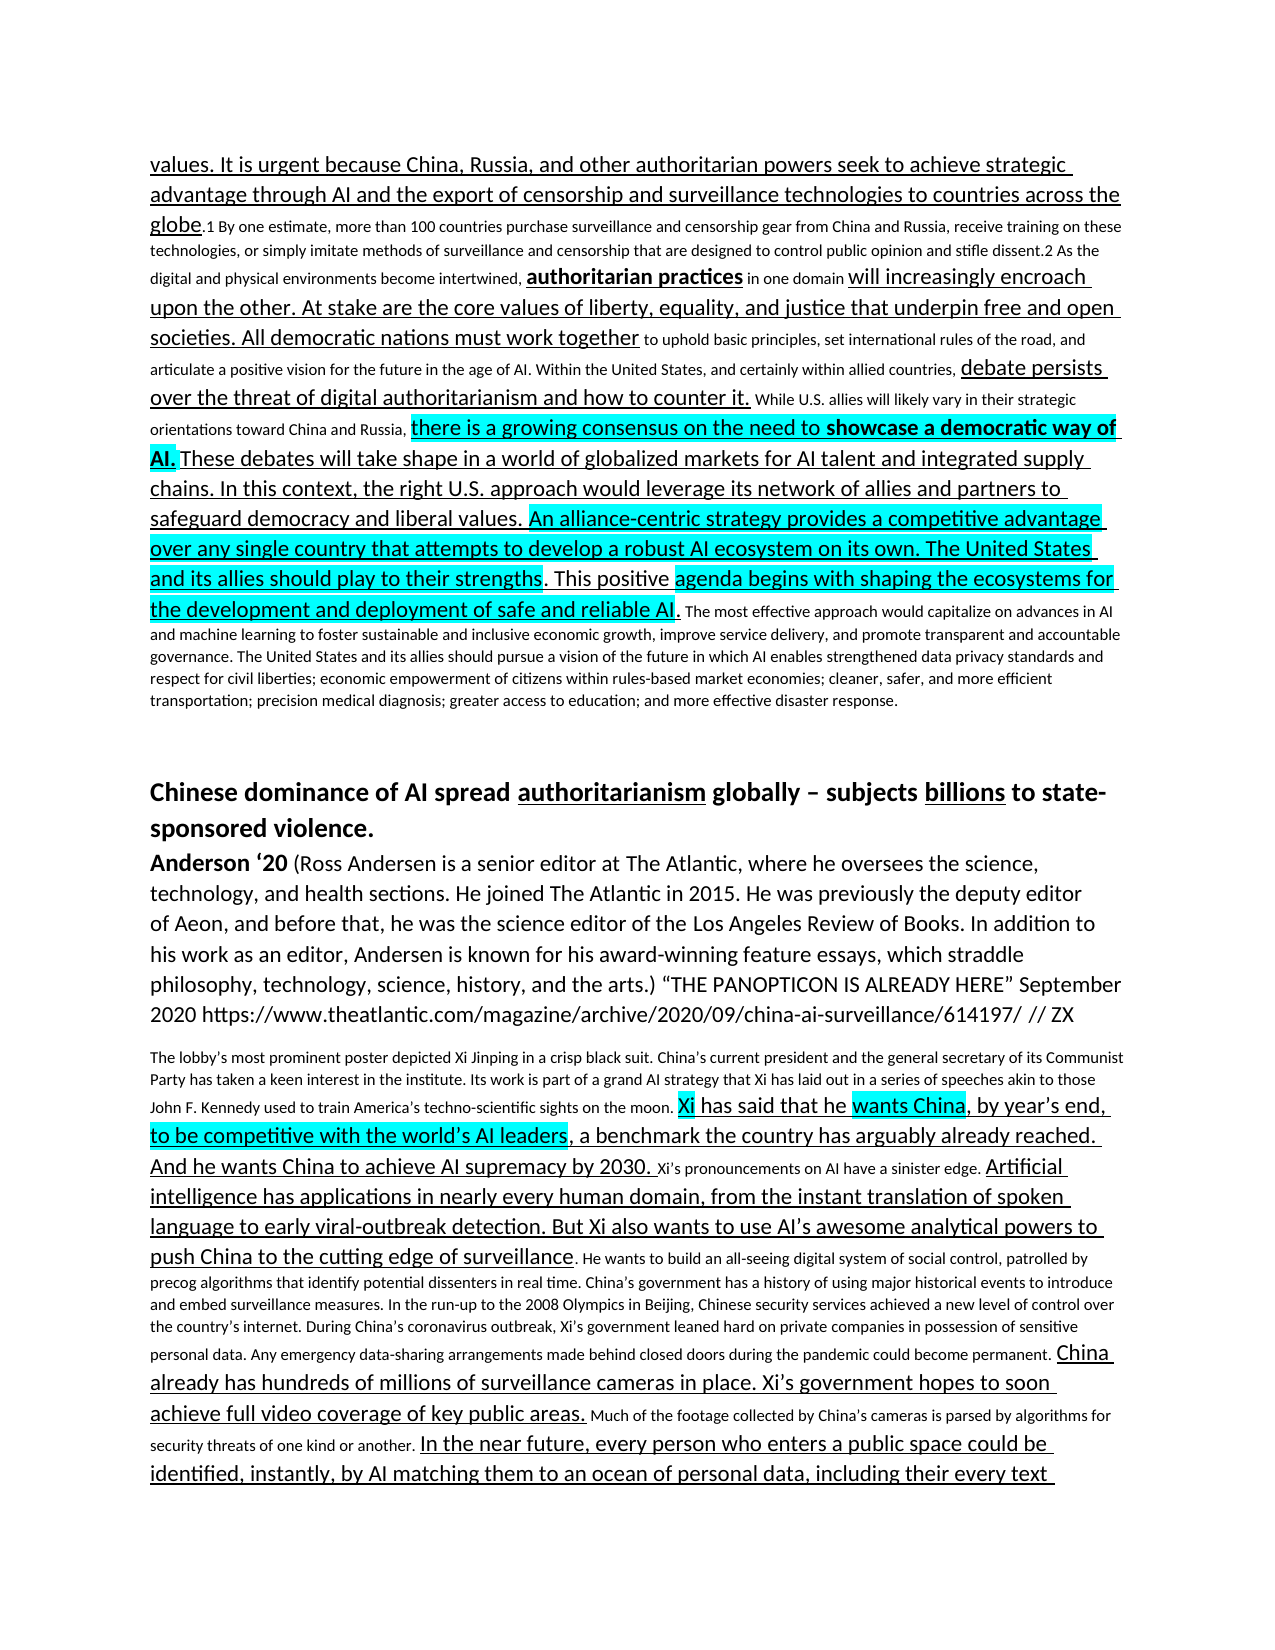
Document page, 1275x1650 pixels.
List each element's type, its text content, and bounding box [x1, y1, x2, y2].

text Anderson ‘20 (Ross Andersen is a senior editor at The Atlantic, where he oversees the science, technology, and health sections. He joined The Atlantic in 2015. He was previously the deputy editor of Aeon, and before that, he was the science editor of the Los Angeles Review of Books. In addition to his work as an editor, Andersen is known for his award-winning feature essays, which straddle philosophy, technology, science, history, and the arts.) “THE PANOPTICON IS ALREADY HERE” September 2020 https://www.theatlantic.com/magazine/archive/2020/09/china-ai-surveillance/614197/ // ZX [150, 847, 1125, 1028]
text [150, 150, 1125, 710]
subtitle Chinese dominance of AI spread authoritarianism globally – subjects billions to state-sponsored violence. [150, 775, 1125, 844]
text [150, 1047, 1125, 1487]
